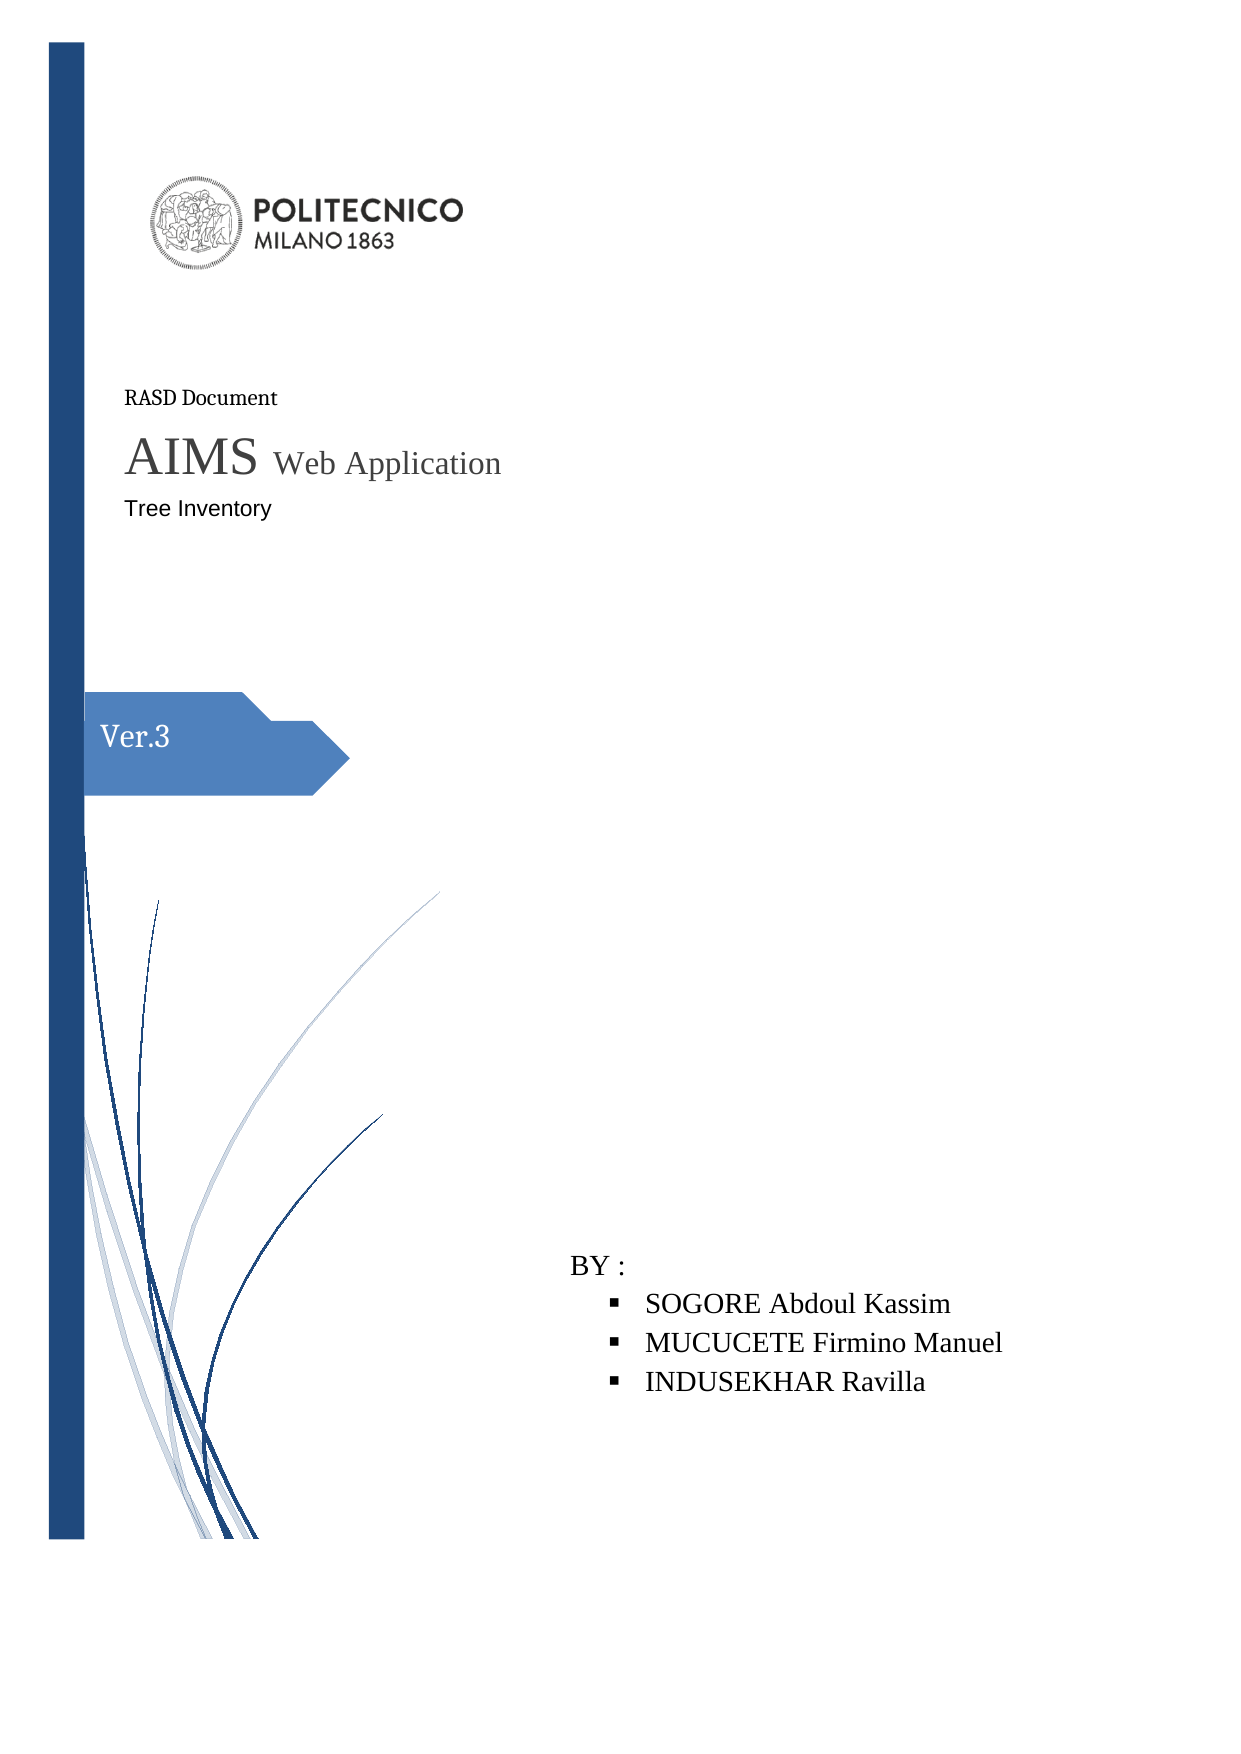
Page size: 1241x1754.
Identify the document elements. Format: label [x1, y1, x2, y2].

picture [150, 176, 463, 271]
